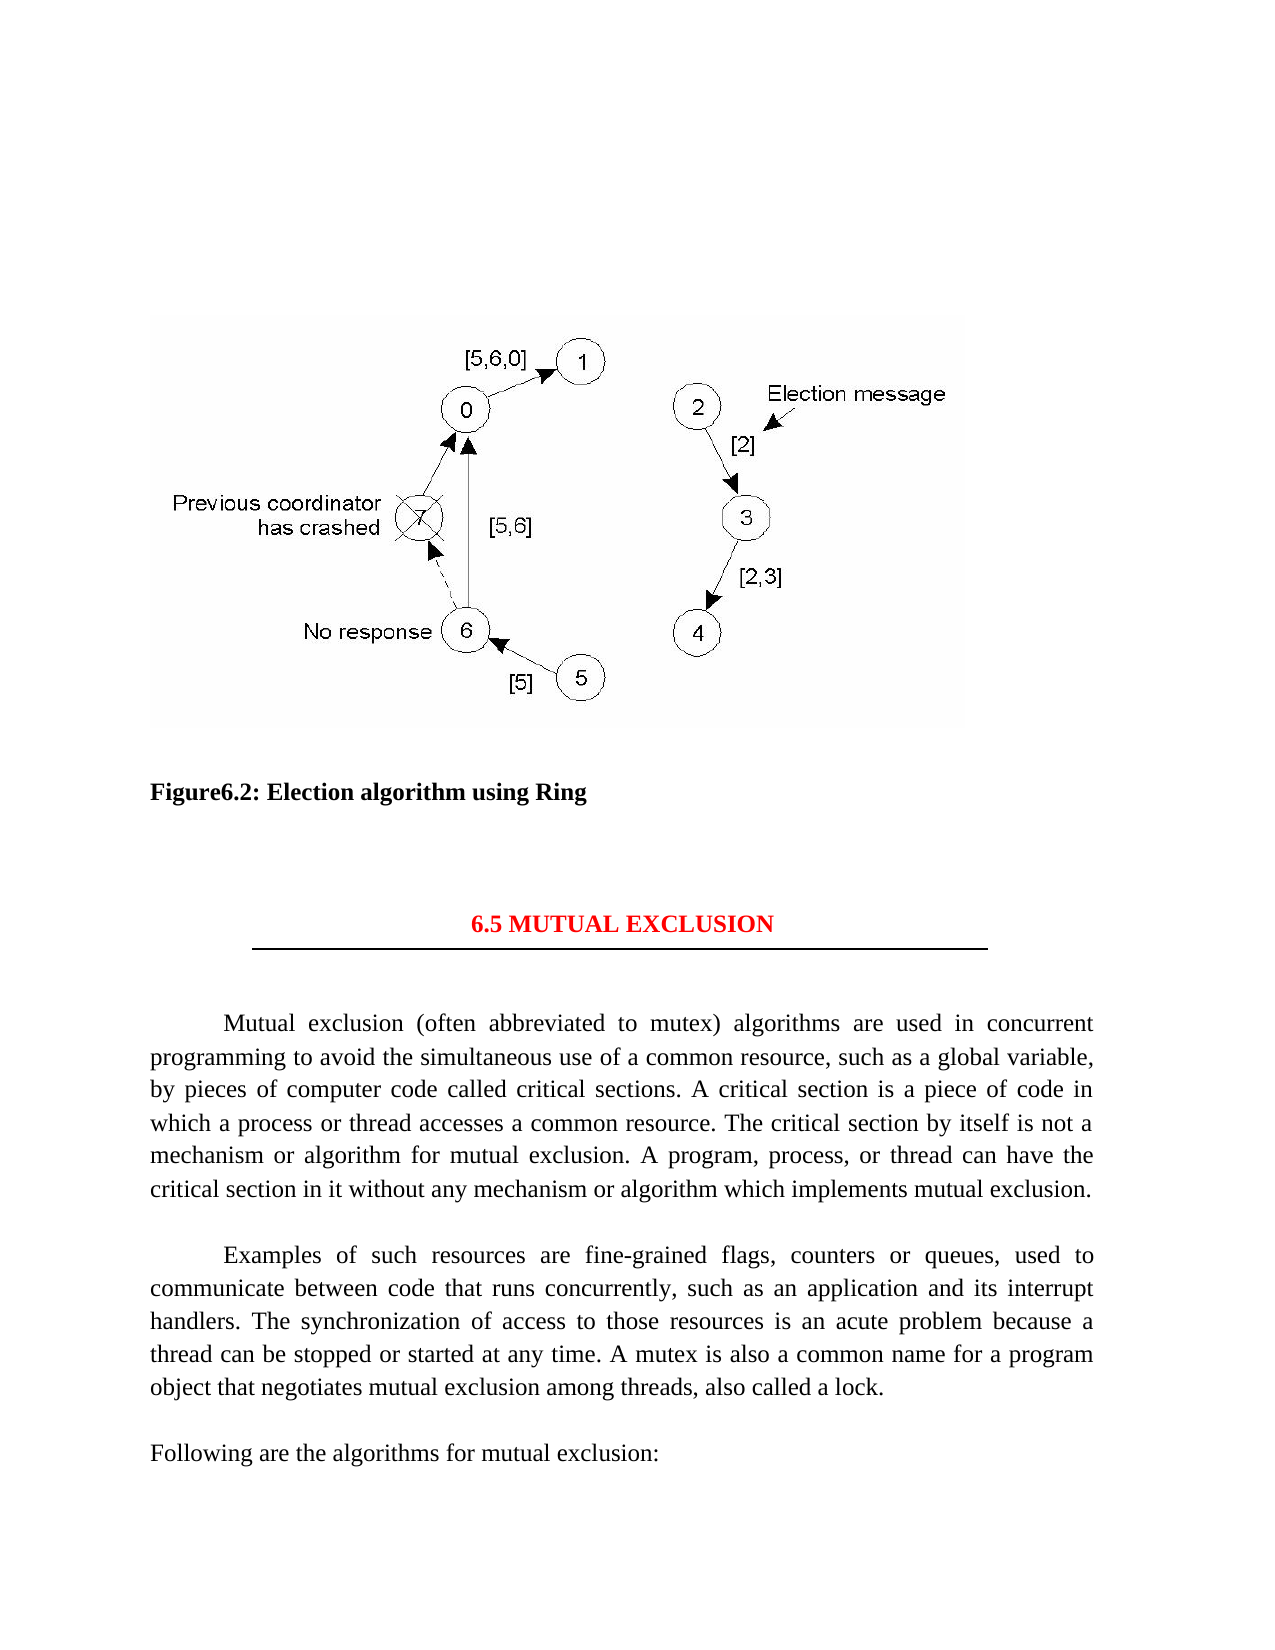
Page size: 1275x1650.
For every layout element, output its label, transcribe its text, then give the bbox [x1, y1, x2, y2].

picture [150, 315, 966, 728]
text Mutual exclusion (often abbreviated to mutex) algorithms are used in concurrent programming to avoid the simultaneous use of a common resource, such as a global variable, by pieces of computer code called critical sections. A critical section is a piece of code in which a process or thread accesses a common resource. The critical section by itself is not a mechanism or algorithm for mutual exclusion. A program, process, or thread can have the critical section in it without any mechanism or algorithm which implements mutual exclusion. [150, 1008, 1095, 1202]
text Examples of such resources are fine-grained flags, counters or queues, used to communicate between code that runs concurrently, such as an application and its interrupt handlers. The synchronization of access to those resources is an acute problem because a thread can be stopped or started at any time. A mutex is also a common name for a program object that negotiates mutual exclusion among threads, also called a lock. [150, 1240, 1095, 1401]
text Following are the algorithms for mutual exclusion: [150, 1438, 1095, 1467]
text 6.5 MUTUAL EXCLUSION [150, 909, 1095, 938]
text Figure6.2: Election algorithm using Ring [150, 777, 1095, 806]
